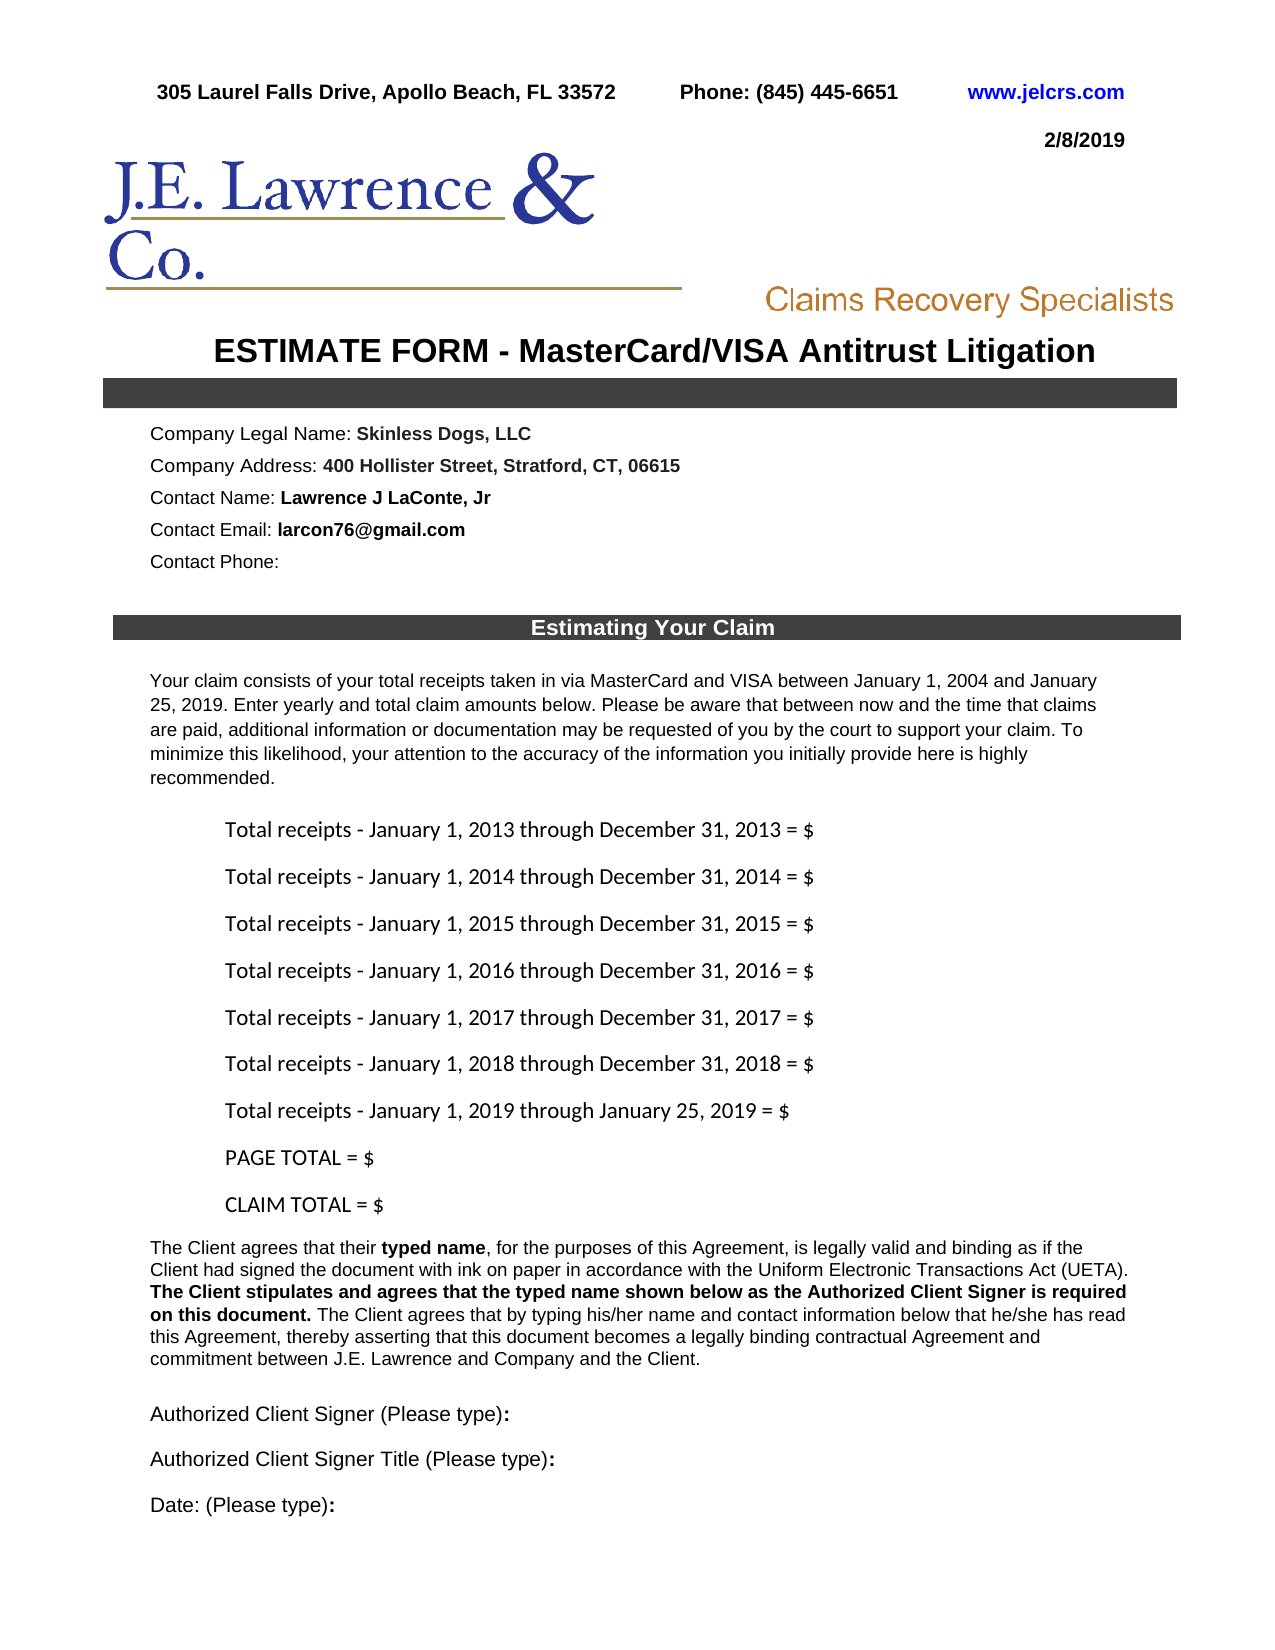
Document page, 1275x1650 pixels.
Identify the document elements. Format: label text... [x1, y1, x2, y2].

picture [1042, 287, 1098, 317]
text Company Legal Name: Skinless Dogs, LLC [150, 409, 1125, 444]
text Total receipts - January 1, 2015 through December 31, 2015 = $ [225, 909, 1125, 937]
picture [1020, 286, 1039, 311]
picture [222, 161, 491, 210]
picture [823, 293, 863, 311]
picture [985, 293, 1010, 318]
picture [158, 248, 190, 280]
text Total receipts - January 1, 2019 through January 25, 2019 = $ [225, 1096, 1125, 1124]
text Total receipts - January 1, 2014 through December 31, 2014 = $ [225, 862, 1125, 890]
text Company Address: 400 Hollister Street, Stratford, CT, 06615 [150, 454, 1125, 476]
text Authorized Client Signer Title (Please type): [150, 1447, 1125, 1493]
subtitle Estimating Your Claim [112, 614, 1191, 640]
text Date: (Please type): [150, 1493, 1125, 1517]
picture [1133, 287, 1173, 311]
picture [766, 286, 788, 311]
text Total receipts - January 1, 2018 through December 31, 2018 = $ [225, 1049, 1125, 1077]
text Your claim consists of your total receipts taken in via MasterCard and VISA between January 1, 2004 and January 25, 2019. Enter yearly and total claim amounts below. Please be aware that between now and the time that claims are paid, additional information or documentation may be requested of you by the court to support your claim. To minimize this likelihood, your attention to the accuracy of the information you initially provide here is highly recommended. [149, 670, 1125, 788]
text Total receipts - January 1, 2016 through December 31, 2016 = $ [225, 956, 1125, 984]
text Authorized Client Signer (Please type): [150, 1402, 1125, 1447]
text The Client agrees that their typed name, for the purposes of this Agreement, is legally valid and binding as if the Client had signed the document with ink on paper in accordance with the Uniform Electronic Transactions Act (UETA). The Client stipulates and agrees that the typed name shown below as the Authorized Client Signer is required on this document. The Client agrees that by typing his/her name and contact information below that he/she has read this Agreement, thereby asserting that this document becomes a legally binding contractual Agreement and commitment between J.E. Lawrence and Company and the Client. [150, 1237, 1134, 1369]
text CLAIM TOTAL = $ [225, 1190, 1125, 1218]
text PAGE TOTAL = $ [225, 1143, 1125, 1171]
text Contact Name: Lawrence J LaConte, Jr [150, 486, 1125, 508]
picture [796, 293, 813, 311]
text Contact Phone: [150, 551, 1125, 572]
text ESTIMATE FORM - MasterCard/VISA Antitrust Litigation [201, 331, 1109, 370]
picture [1101, 293, 1117, 311]
text Contact Email: larcon76@gmail.com [150, 518, 1125, 540]
text Total receipts - January 1, 2013 through December 31, 2013 = $ [225, 815, 1125, 843]
text 305 Laurel Falls Drive, Apollo Beach, FL 33572 Phone: (845) 445-6651 www.jelcrs.com 2/8/2019 [152, 56, 1125, 152]
text Total receipts - January 1, 2017 through December 31, 2017 = $ [225, 1003, 1125, 1031]
